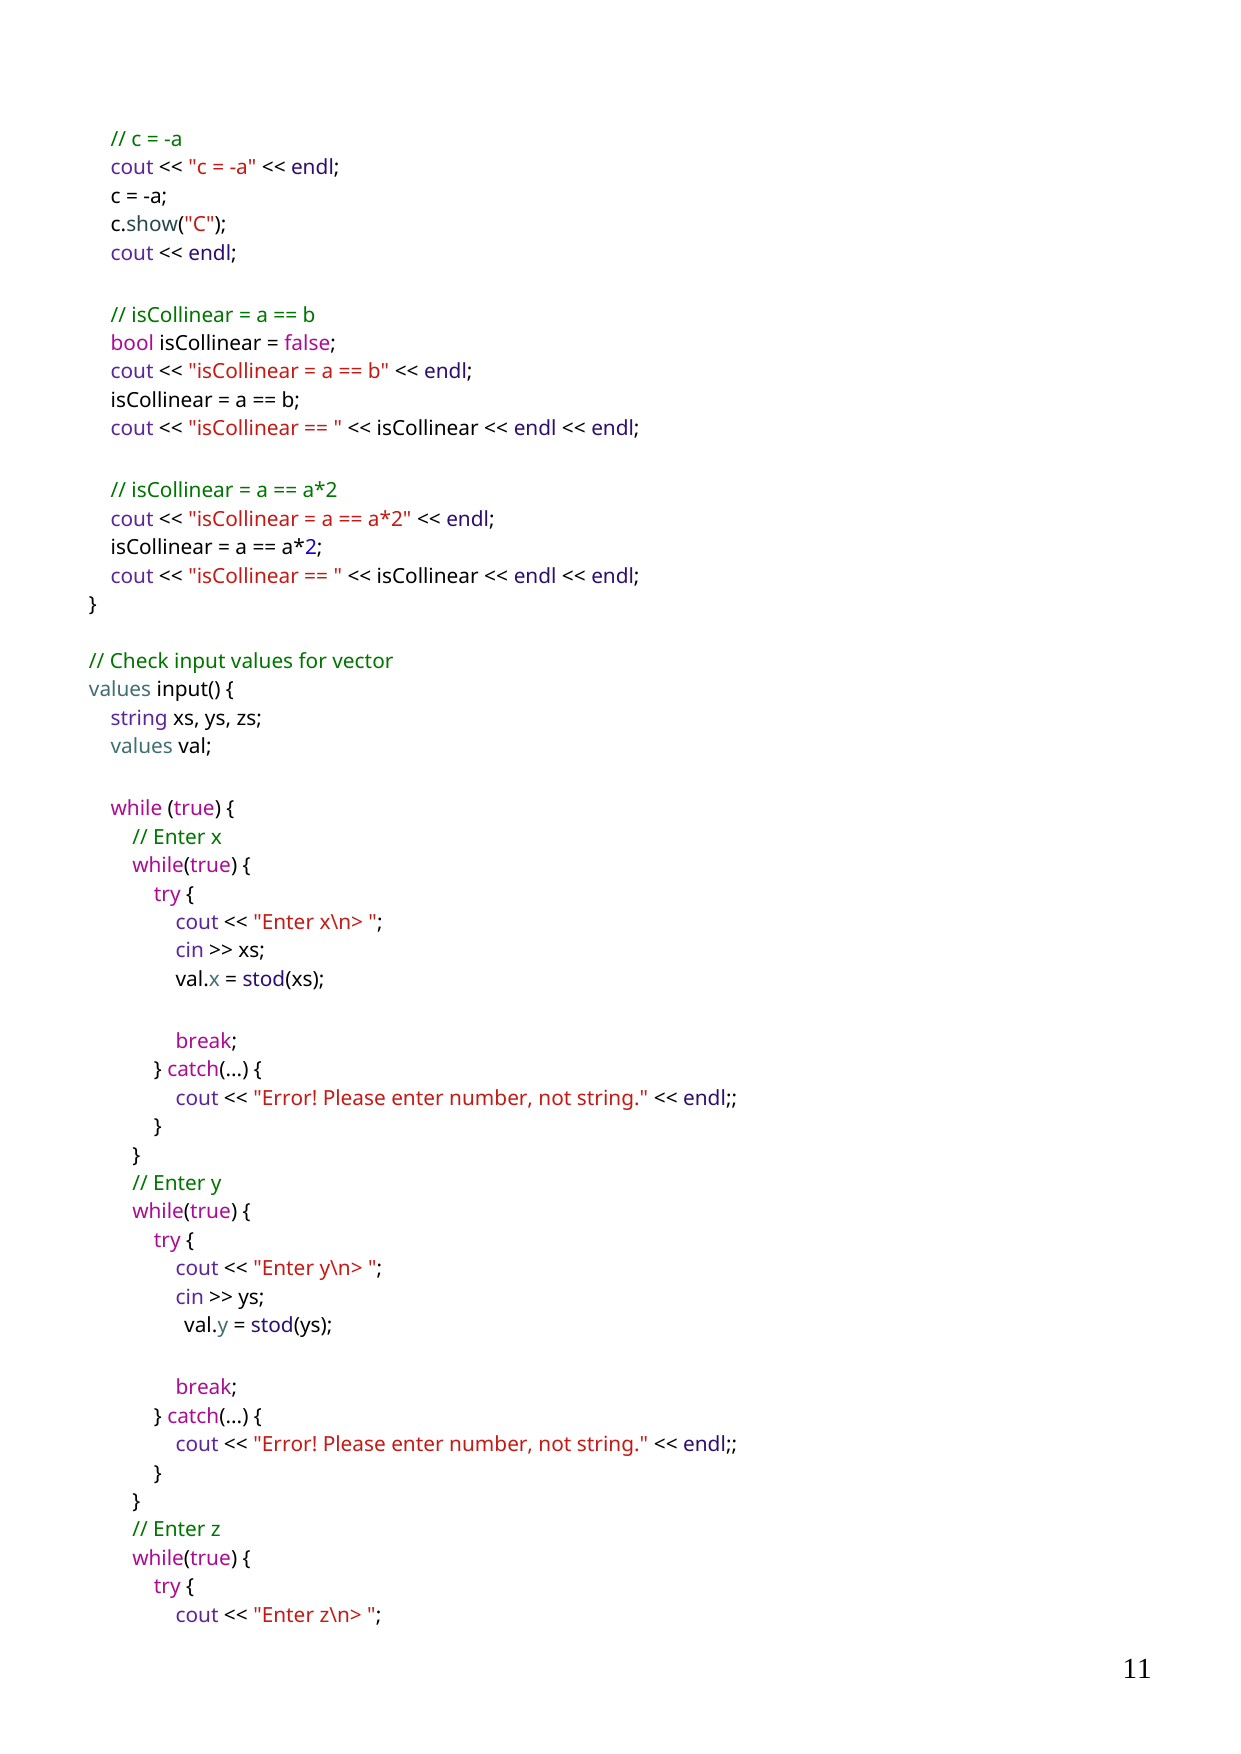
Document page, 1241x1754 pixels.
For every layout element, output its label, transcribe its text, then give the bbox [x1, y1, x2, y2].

text cout << "c = -a" << endl; [89, 152, 1152, 181]
text cout << "Enter y\n> "; [89, 1253, 1152, 1282]
text while(true) { [89, 850, 1152, 879]
text isCollinear = a == b; [89, 385, 1152, 413]
text cout << "isCollinear = a == b" << endl; [89, 357, 1152, 385]
text break; [89, 1026, 1152, 1054]
text isCollinear = a == a*2; [89, 532, 1152, 561]
text try { [89, 879, 1152, 907]
text } catch(...) { [89, 1401, 1152, 1429]
text try { [89, 1571, 1152, 1600]
text cout << "isCollinear == " << isCollinear << endl << endl; [89, 413, 1152, 442]
text // Enter y [89, 1168, 1152, 1197]
text cin >> xs; [89, 936, 1152, 964]
text // c = -a [89, 124, 1152, 152]
text // Check input values for vector [89, 646, 1152, 674]
text } [89, 1486, 1152, 1514]
text cin >> ys; [89, 1282, 1152, 1310]
text // Enter z [89, 1514, 1152, 1543]
text values input() { [89, 674, 1152, 703]
text bool isCollinear = false; [89, 328, 1152, 357]
text } [89, 589, 1152, 618]
text } [89, 1458, 1152, 1486]
text cout << "isCollinear == " << isCollinear << endl << endl; [89, 561, 1152, 589]
text string xs, ys, zs; [89, 703, 1152, 731]
text // isCollinear = a == b [89, 300, 1152, 328]
text // isCollinear = a == a*2 [89, 476, 1152, 504]
text cout << "Enter x\n> "; [89, 907, 1152, 936]
text cout << "Error! Please enter number, not string." << endl;; [89, 1083, 1152, 1111]
text cout << "Enter z\n> "; [89, 1600, 1152, 1628]
text break; [89, 1372, 1152, 1401]
text // Enter x [89, 822, 1152, 850]
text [89, 1429, 1152, 1458]
text while(true) { [89, 1197, 1152, 1225]
text values val; [89, 731, 1152, 760]
text try { [89, 1225, 1152, 1253]
text val.y = stod(ys); [89, 1310, 1152, 1339]
text } [89, 1111, 1152, 1140]
text while (true) { [89, 793, 1152, 822]
text cout << endl; [89, 238, 1152, 266]
text while(true) { [89, 1543, 1152, 1571]
text val.x = stod(xs); [89, 964, 1152, 992]
text c = -a; [89, 181, 1152, 209]
text } catch(...) { [89, 1054, 1152, 1083]
text cout << "isCollinear = a == a*2" << endl; [89, 504, 1152, 532]
text } [89, 1140, 1152, 1168]
text c.show("C"); [89, 209, 1152, 238]
